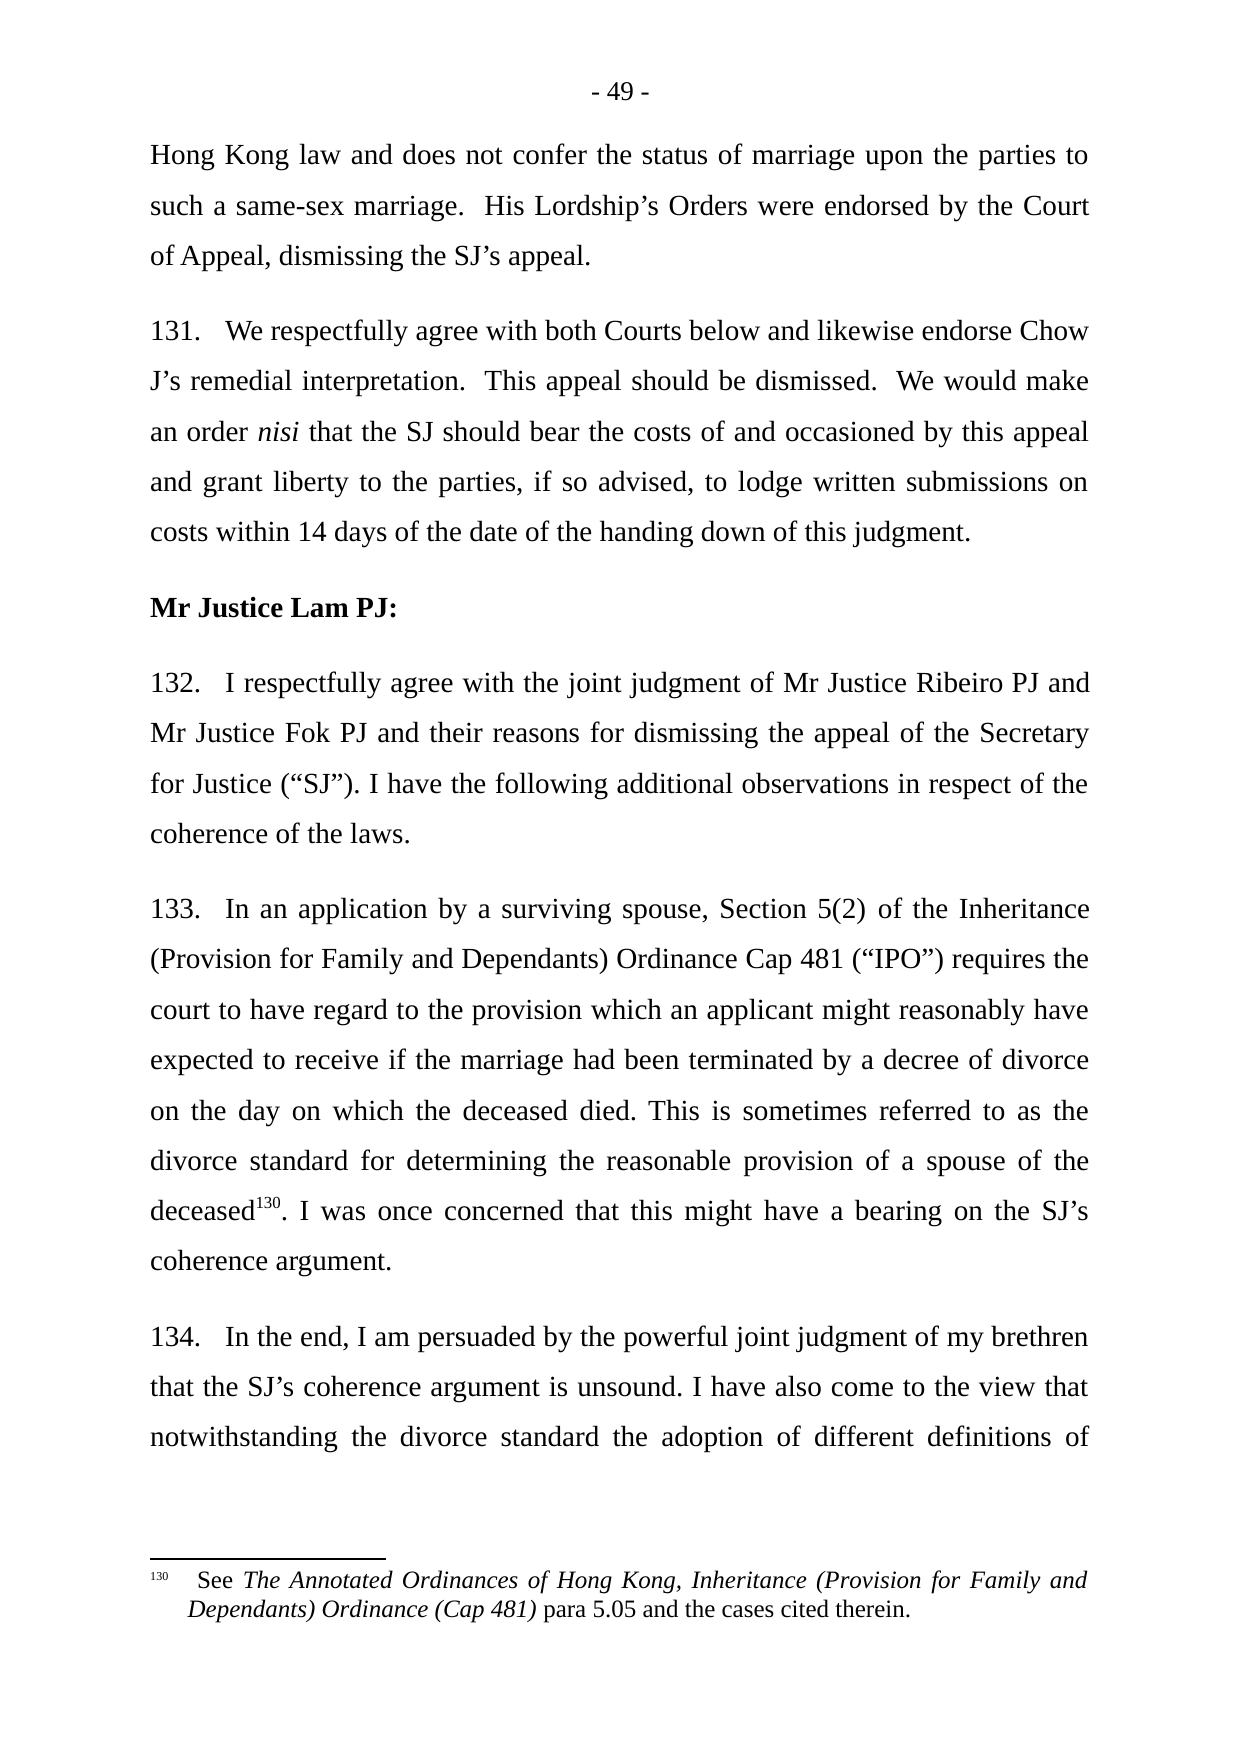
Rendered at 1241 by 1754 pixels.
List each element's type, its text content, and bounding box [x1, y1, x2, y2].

list Mr Justice Lam PJ: [150, 590, 1090, 623]
text In an application by a surviving spouse, Section 5(2) of the Inheritance (Provision for Family and Dependants) Ordinance Cap 481 (“IPO”) requires the court to have regard to the provision which an applicant might reasonably have expected to receive if the marriage had been terminated by a decree of divorce on the day on which the deceased died. This is sometimes referred to as the divorce standard for determining the reasonable provision of a spouse of the deceased. I was once concerned that this might have a bearing on the SJ’s coherence argument. [150, 891, 1090, 1277]
text We respectfully agree with both Courts below and likewise endorse Chow J’s remedial interpretation. This appeal should be dismissed. We would make an order nisi that the SJ should bear the costs of and occasioned by this appeal and grant liberty to the parties, if so advised, to lodge written submissions on costs within 14 days of the date of the handing down of this judgment. [150, 313, 1090, 548]
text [150, 137, 1090, 271]
text I respectfully agree with the joint judgment of Mr Justice Ribeiro PJ and Mr Justice Fok PJ and their reasons for dismissing the appeal of the Secretary for Justice (“SJ”). I have the following additional observations in respect of the coherence of the laws. [150, 665, 1090, 849]
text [150, 1319, 1090, 1453]
